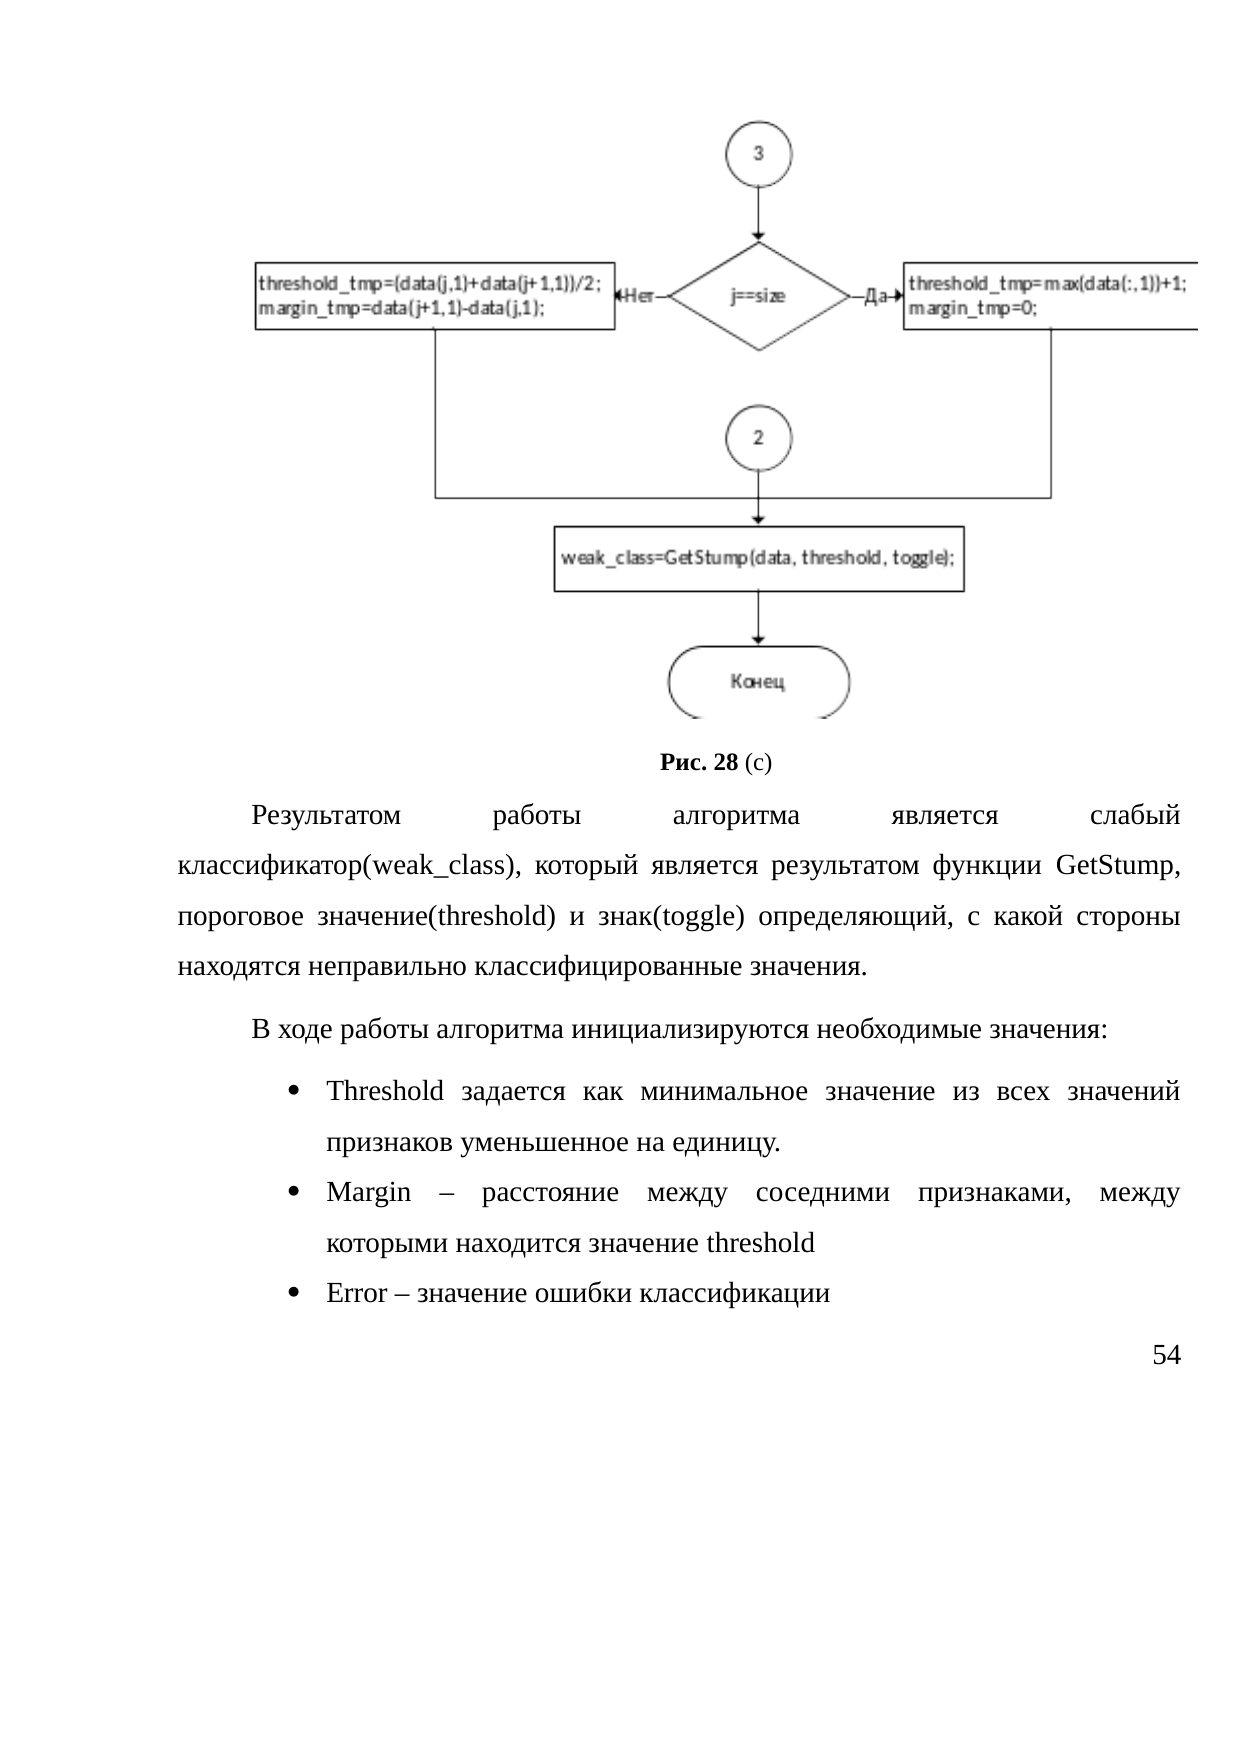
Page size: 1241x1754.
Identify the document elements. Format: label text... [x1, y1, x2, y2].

list Margin – расстояние между соседними признаками, между которыми находится значение threshold [288, 1174, 1181, 1258]
list Threshold задается как минимальное значение из всех значений признаков уменьшенное на единицу. [288, 1073, 1181, 1157]
text Результатом работы алгоритма является слабый классификатор(weak_class), который является результатом функции GetStump, пороговое значение(threshold) и знак(toggle) определяющий, с какой стороны находятся неправильно классифицированные значения. [177, 797, 1181, 981]
text В ходе работы алгоритма инициализируются необходимые значения: [177, 1011, 1181, 1044]
text Рис. 28 (c) [177, 747, 1181, 776]
list Error – значение ошибки классификации [288, 1275, 1181, 1309]
